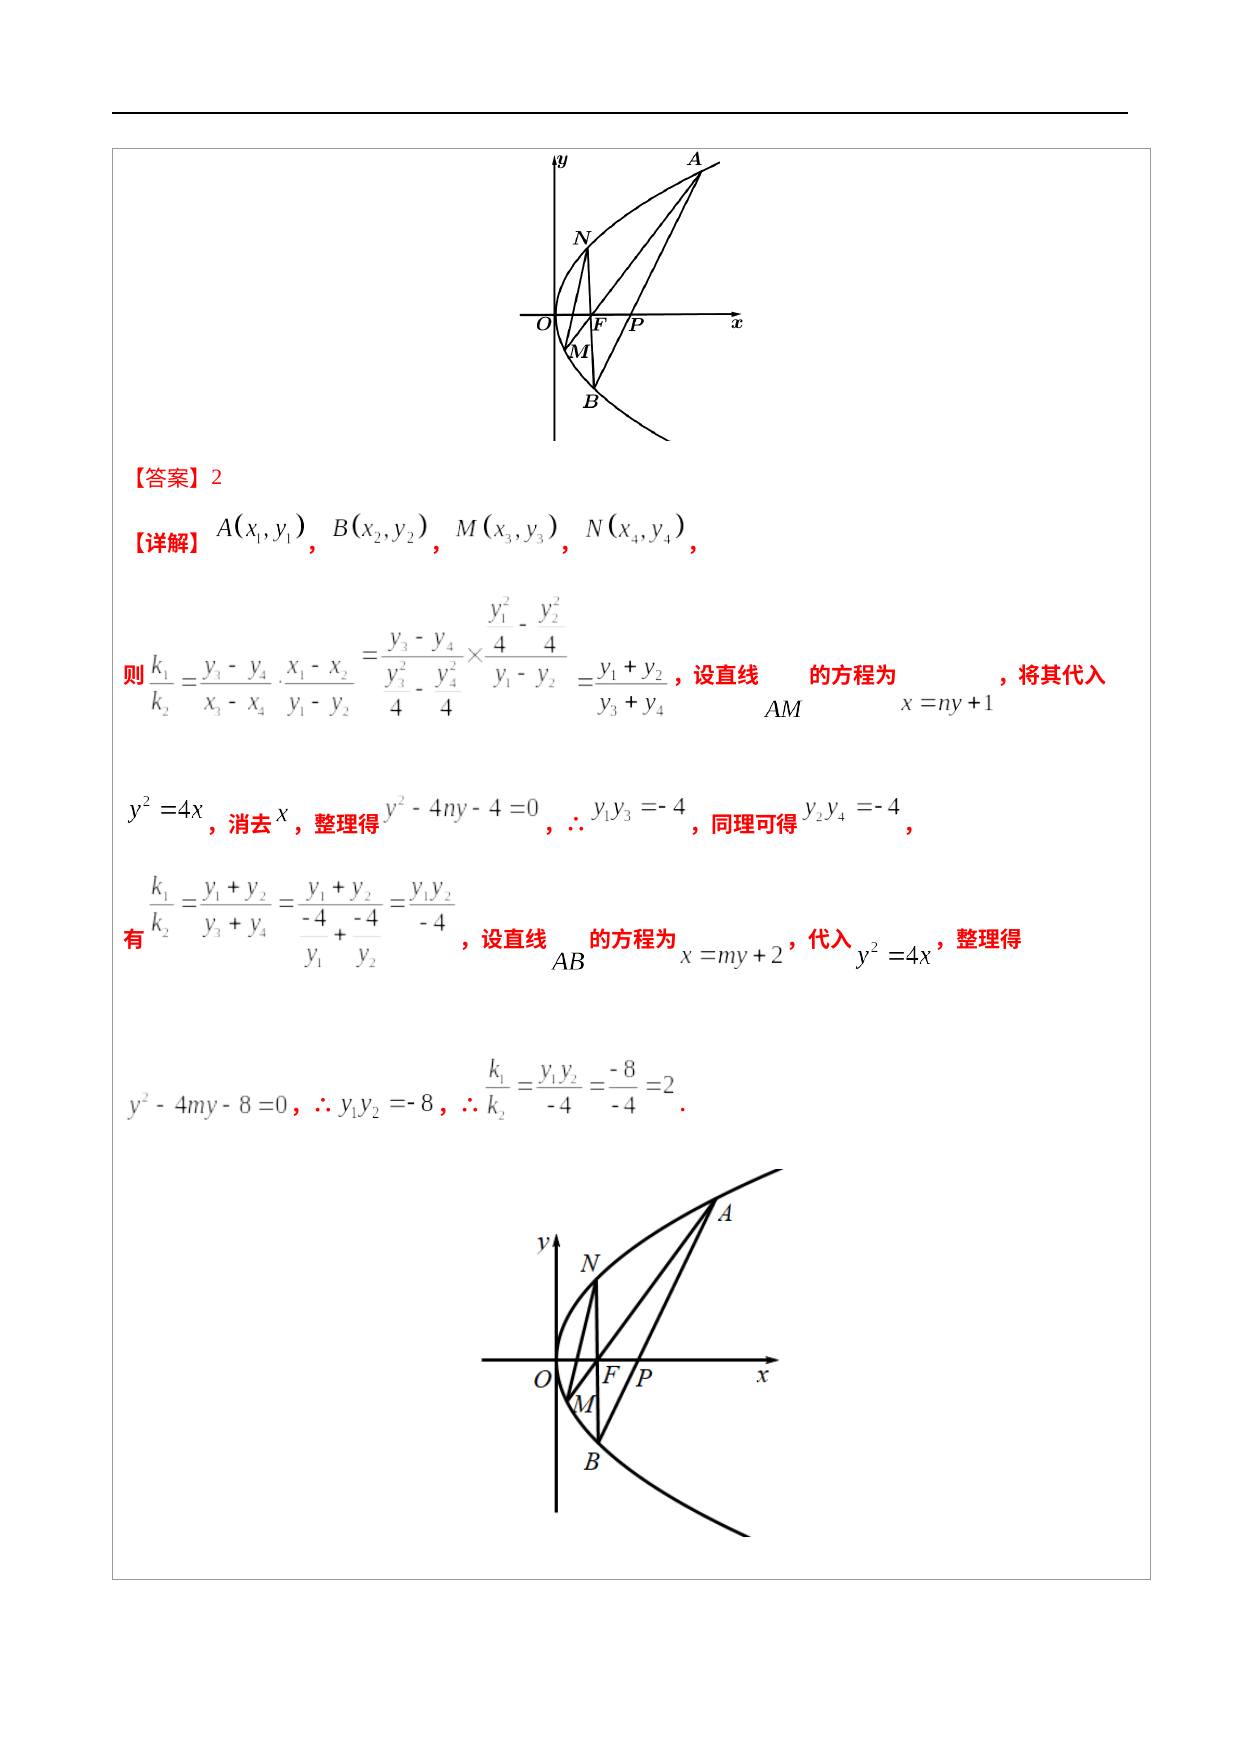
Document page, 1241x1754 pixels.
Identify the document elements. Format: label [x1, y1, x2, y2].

table_cell [113, 149, 1150, 1579]
picture [479, 1169, 784, 1537]
picture [518, 149, 745, 441]
